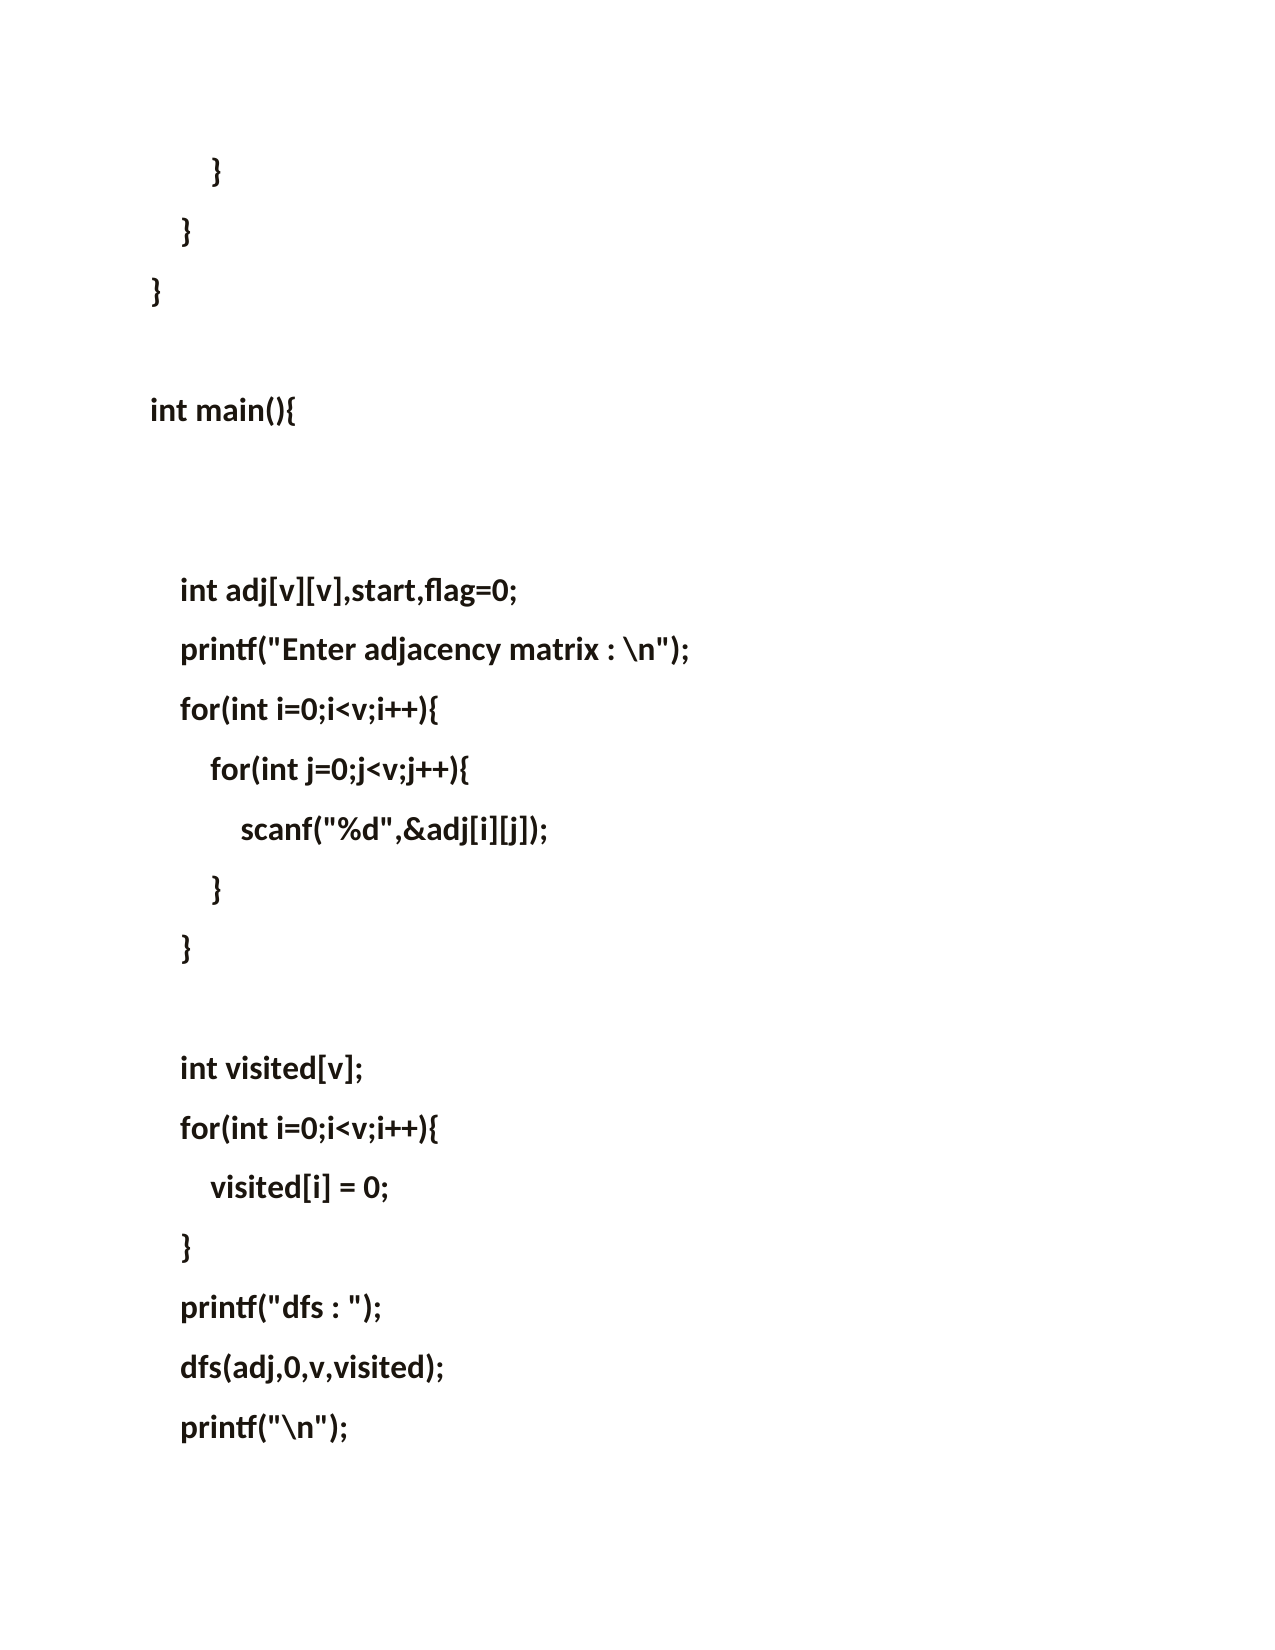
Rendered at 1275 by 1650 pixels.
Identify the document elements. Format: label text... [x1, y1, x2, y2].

text printf("dfs : "); [150, 1286, 1125, 1327]
text } [150, 1226, 1125, 1267]
text } [150, 150, 1125, 191]
text for(int i=0;i<v;i++){ [150, 688, 1125, 729]
text dfs(adj,0,v,visited); [150, 1346, 1125, 1387]
text } [150, 927, 1125, 968]
text } [150, 269, 1125, 310]
text printf("\n"); [150, 1406, 1125, 1446]
text } [150, 867, 1125, 908]
text printf("Enter adjacency matrix : \n"); [150, 628, 1125, 669]
text visited[i] = 0; [150, 1166, 1125, 1207]
text for(int i=0;i<v;i++){ [150, 1107, 1125, 1147]
text for(int j=0;j<v;j++){ [150, 748, 1125, 789]
text int visited[v]; [150, 1047, 1125, 1088]
text scanf("%d",&adj[i][j]); [150, 808, 1125, 848]
text } [150, 210, 1125, 251]
text int main(){ [150, 389, 1125, 430]
text int adj[v][v],start,flag=0; [150, 568, 1125, 609]
